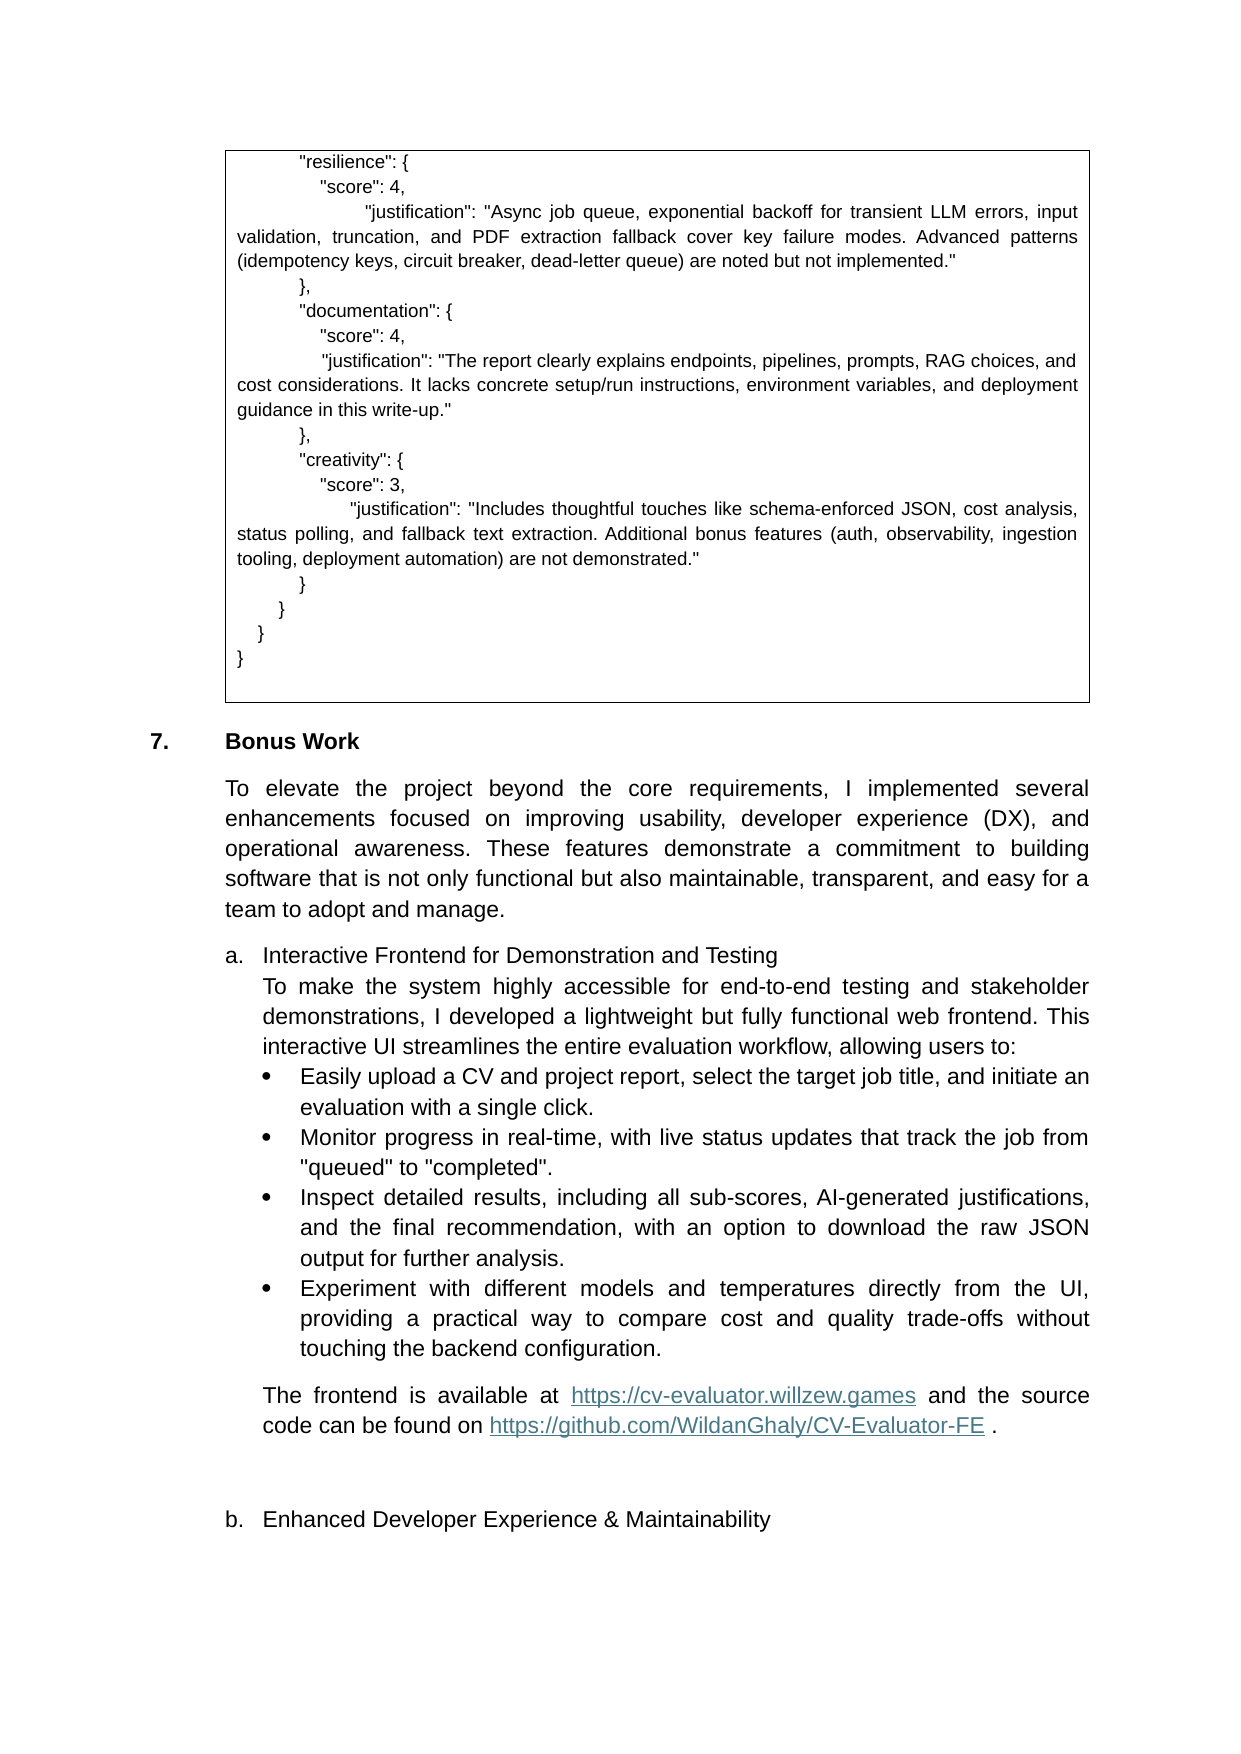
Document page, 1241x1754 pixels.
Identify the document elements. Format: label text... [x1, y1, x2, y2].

text To elevate the project beyond the core requirements, I implemented several enhancements focused on improving usability, developer experience (DX), and operational awareness. These features demonstrate a commitment to building software that is not only functional but also maintainable, transparent, and easy for a team to adopt and manage. [225, 775, 1090, 922]
list Bonus Work [150, 728, 1090, 754]
list Monitor progress in real-time, with live status updates that track the job from "queued" to "completed". [262, 1124, 1090, 1180]
text The frontend is available at https://cv-evaluator.willzew.games and the source code can be found on https://github.com/WildanGhaly/CV-Evaluator-FE . [262, 1382, 1090, 1439]
list To make the system highly accessible for end-to-end testing and stakeholder demonstrations, I developed a lightweight but fully functional web frontend. This interactive UI streamlines the entire evaluation workflow, allowing users to: [262, 973, 1090, 1059]
list Experiment with different models and temperatures directly from the UI, providing a practical way to compare cost and quality trade-offs without touching the backend configuration. [262, 1275, 1090, 1362]
list Easily upload a CV and project report, select the target job title, and initiate an evaluation with a single click. [262, 1063, 1090, 1120]
list Interactive Frontend for Demonstration and Testing [225, 942, 1090, 969]
list Inspect detailed results, including all sub-scores, AI-generated justifications, and the final recommendation, with an option to download the raw JSON output for further analysis. [262, 1184, 1090, 1271]
list Enhanced Developer Experience & Maintainability [225, 1506, 1090, 1532]
